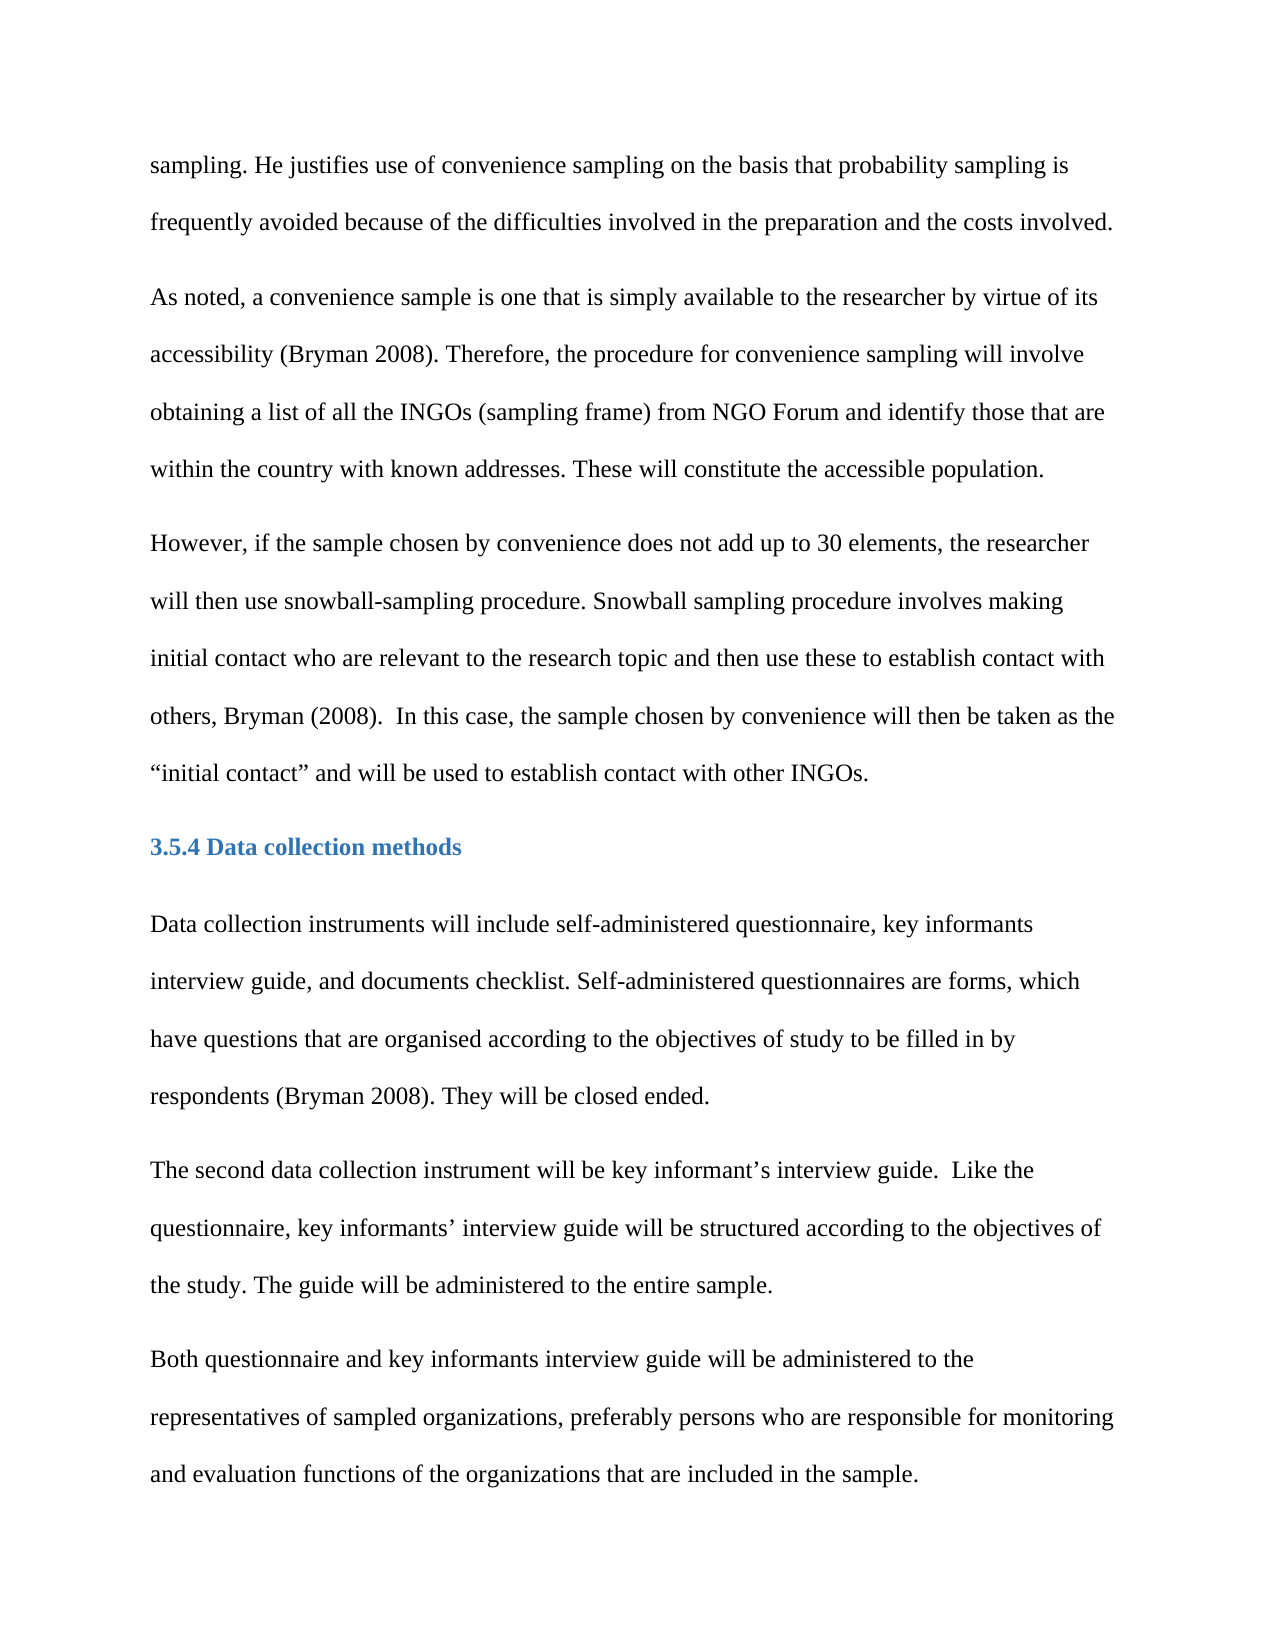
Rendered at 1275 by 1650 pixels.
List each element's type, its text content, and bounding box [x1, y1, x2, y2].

text The second data collection instrument will be key informant’s interview guide. Like the questionnaire, key informants’ interview guide will be structured according to the objectives of the study. The guide will be administered to the entire sample. [150, 1155, 1125, 1299]
subtitle 3.5.4 Data collection methods [150, 832, 1125, 861]
text However, if the sample chosen by convenience does not add up to 30 elements, the researcher will then use snowball-sampling procedure. Snowball sampling procedure involves making initial contact who are relevant to the research topic and then use these to establish contact with others, Bryman (2008). In this case, the sample chosen by convenience will then be taken as the “initial contact” and will be used to establish contact with other INGOs. [150, 528, 1125, 787]
text Data collection instruments will include self-administered questionnaire, key informants interview guide, and documents checklist. Self-administered questionnaires are forms, which have questions that are organised according to the objectives of study to be filled in by respondents (Bryman 2008). They will be closed ended. [150, 909, 1125, 1110]
text Both questionnaire and key informants interview guide will be administered to the representatives of sampled organizations, preferably persons who are responsible for monitoring and evaluation functions of the organizations that are included in the sample. [150, 1344, 1125, 1488]
text As noted, a convenience sample is one that is simply available to the researcher by virtue of its accessibility (Bryman 2008). Therefore, the procedure for convenience sampling will involve obtaining a list of all the INGOs (sampling frame) from NGO Forum and identify those that are within the country with known addresses. These will constitute the accessible population. [150, 282, 1125, 483]
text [150, 150, 1125, 236]
